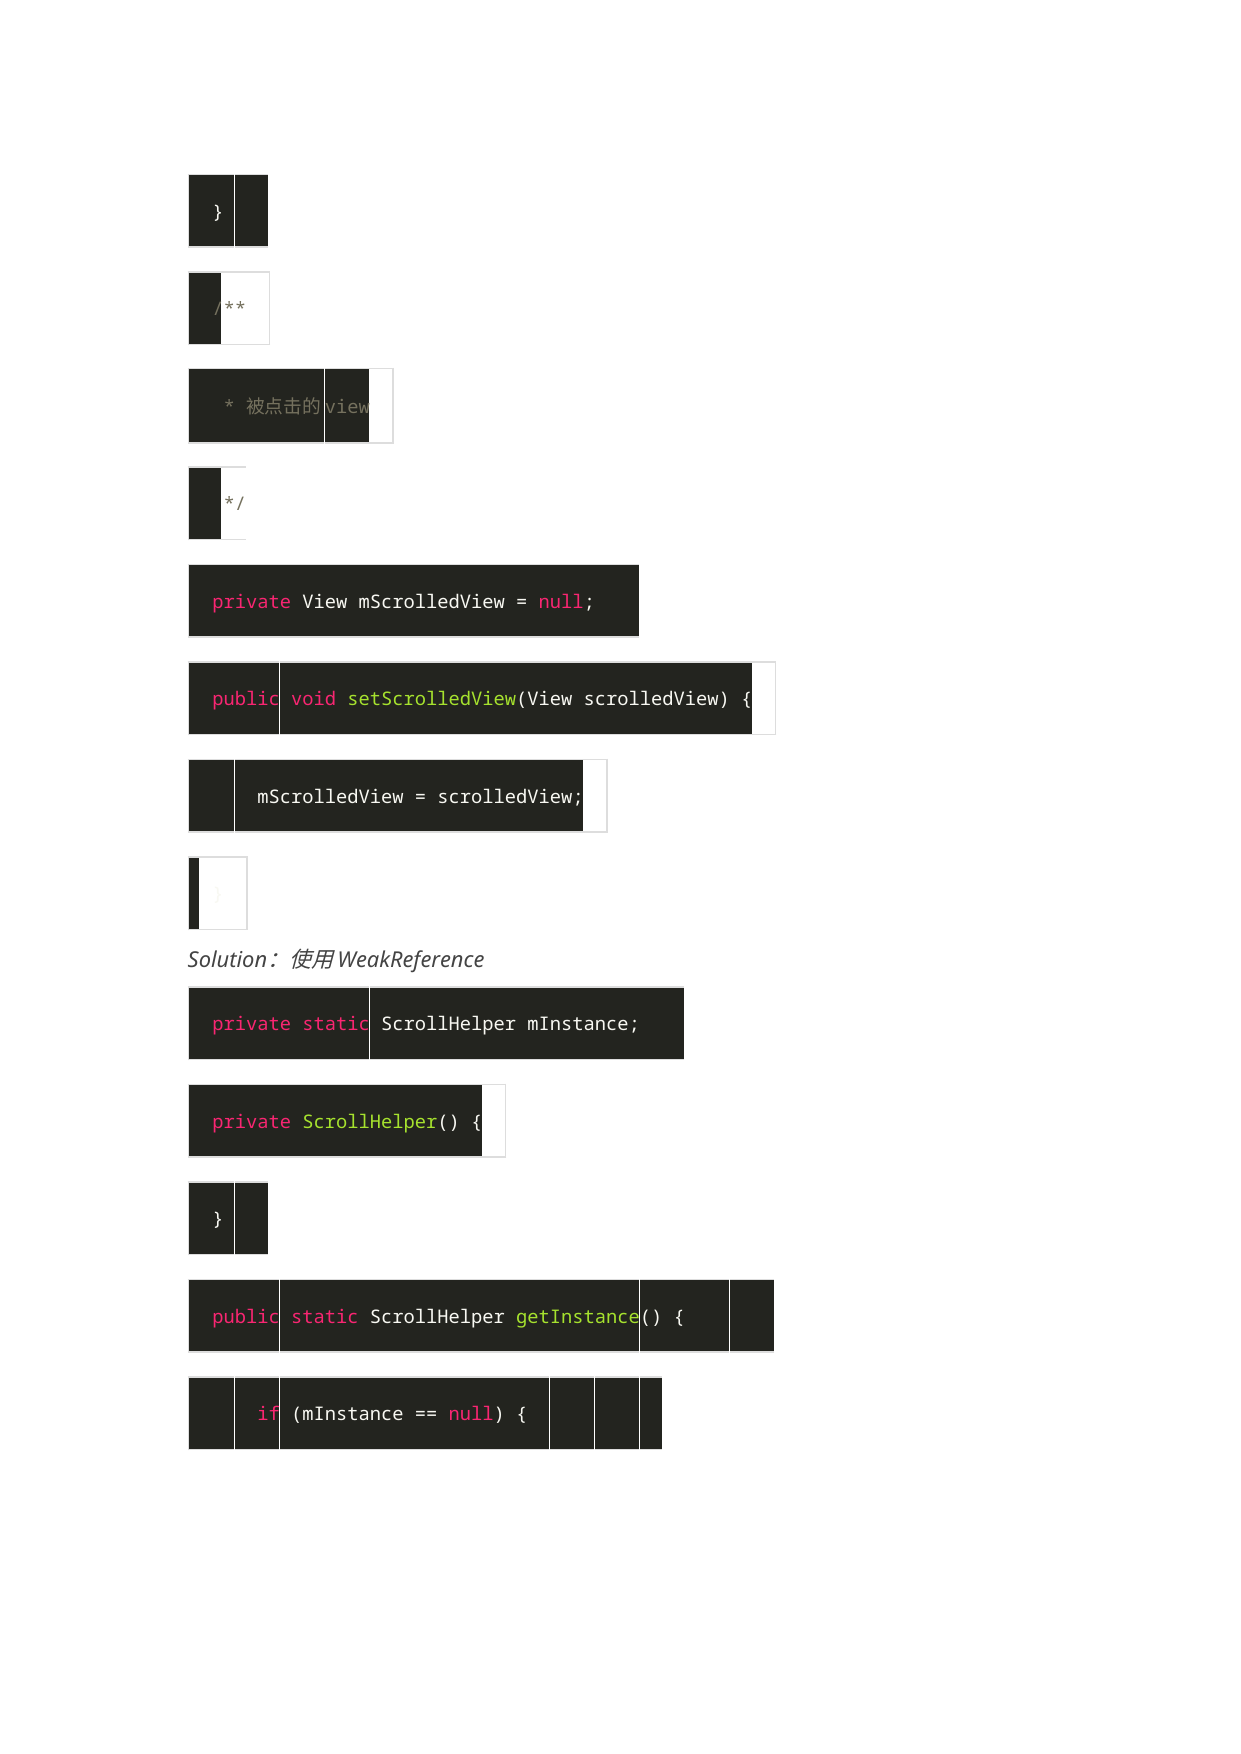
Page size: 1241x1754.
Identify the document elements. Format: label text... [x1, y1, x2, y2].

text mScrolledView = scrolledView; [187, 747, 1046, 844]
text } [187, 844, 1053, 942]
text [187, 1169, 1046, 1462]
text } /** [187, 162, 1046, 357]
text */ private View mScrolledView = null; public void setScrolledView(View scrolledView) { [187, 454, 1046, 747]
text private static ScrollHelper mInstance; private ScrollHelper() { [187, 974, 1046, 1169]
text Solution：使用WeakReference [187, 942, 1053, 974]
text * 被点击的view [187, 357, 1046, 454]
